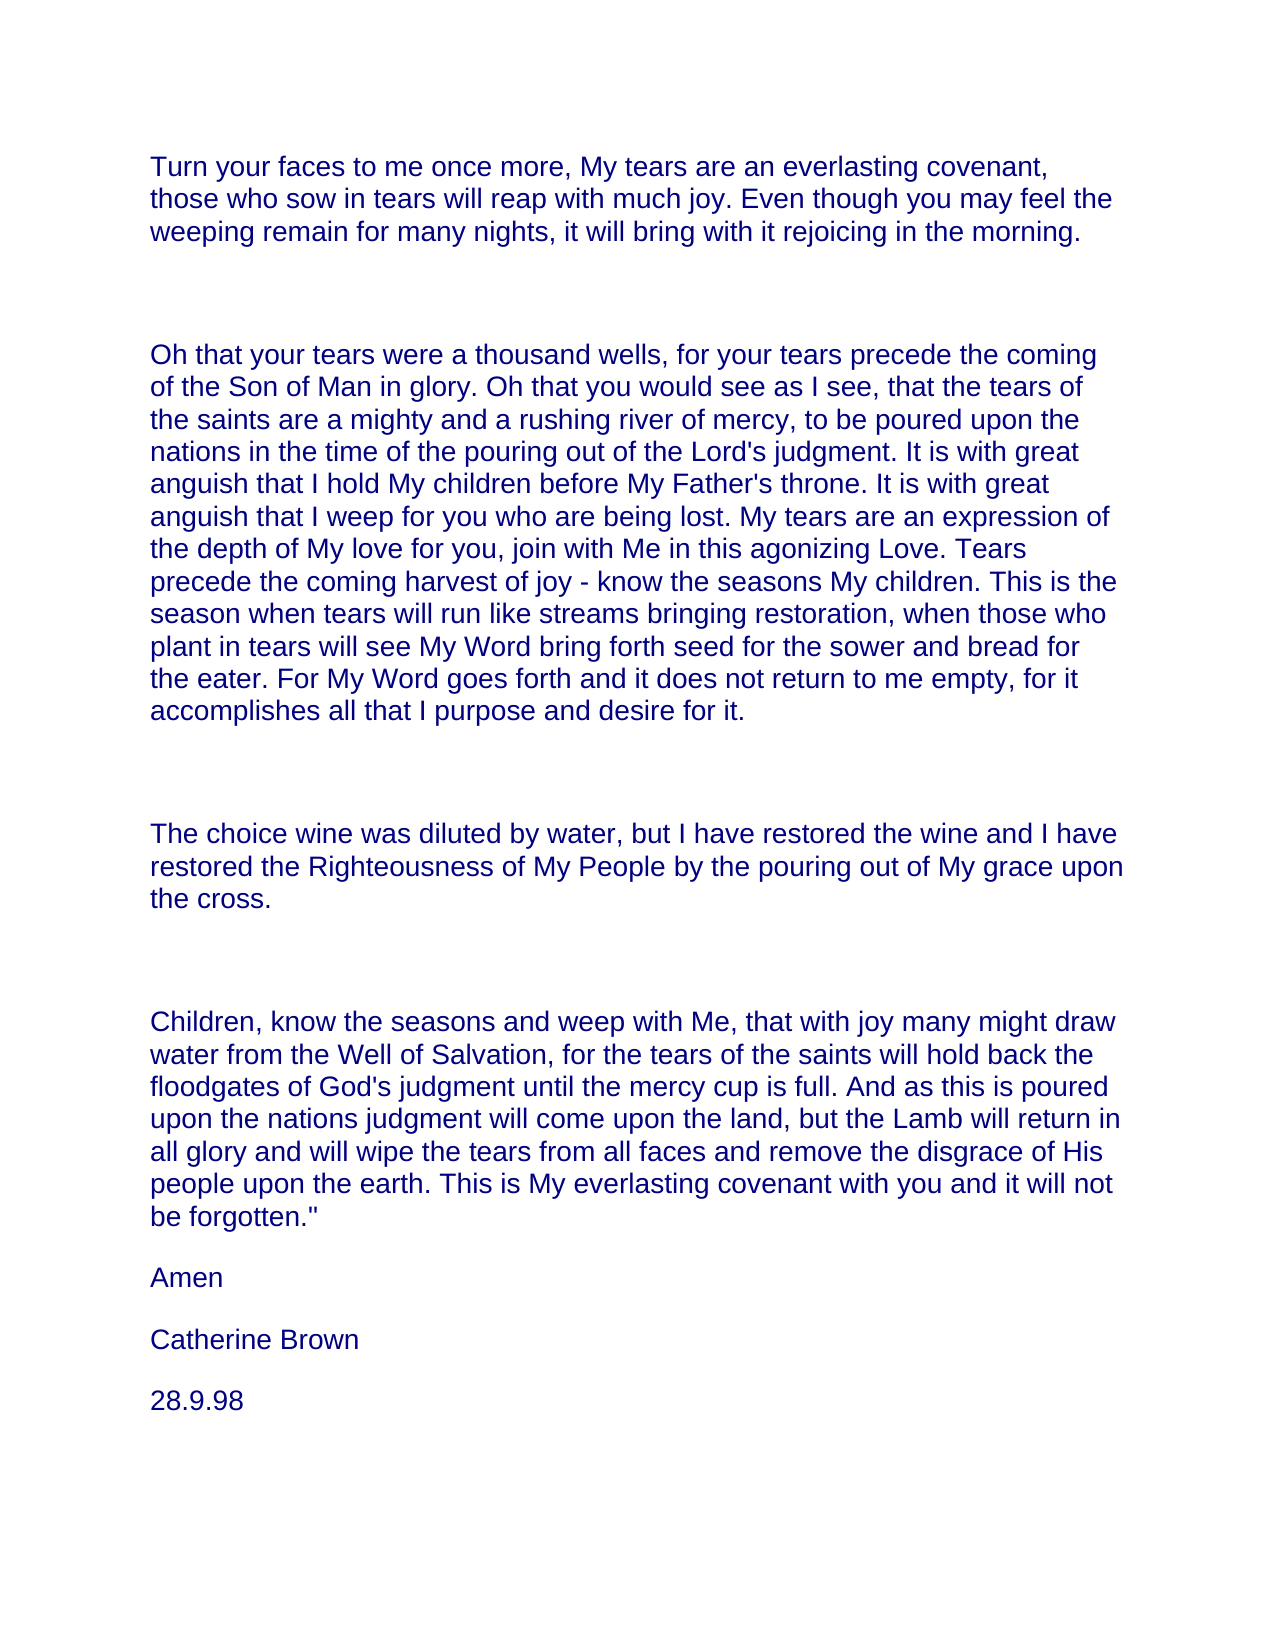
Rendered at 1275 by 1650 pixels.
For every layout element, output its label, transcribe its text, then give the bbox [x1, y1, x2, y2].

text Turn your faces to me once more, My tears are an everlasting covenant, those who sow in tears will reap with much joy. Even though you may feel the weeping remain for many nights, it will bring with it rejoicing in the morning. [150, 150, 1125, 247]
text Oh that your tears were a thousand wells, for your tears precede the coming of the Son of Man in glory. Oh that you would see as I see, that the tears of the saints are a mighty and a rushing river of mercy, to be poured upon the nations in the time of the pouring out of the Lord's judgment. It is with great anguish that I hold My children before My Father's throne. It is with great anguish that I weep for you who are being lost. My tears are an expression of the depth of My love for you, join with Me in this agonizing Love. Tears precede the coming harvest of joy - know the seasons My children. This is the season when tears will run like streams bringing restoration, when those who plant in tears will see My Word bring forth seed for the sower and bread for the eater. For My Word goes forth and it does not return to me empty, for it accomplishes all that I purpose and desire for it. [150, 338, 1125, 727]
text 28.9.98 [150, 1384, 1125, 1417]
text The choice wine was diluted by water, but I have restored the wine and I have restored the Righteousness of My People by the pouring out of My grace upon the cross. [150, 817, 1125, 914]
text Catherine Brown [150, 1323, 1125, 1355]
text Amen [150, 1261, 1125, 1294]
text Children, know the seasons and weep with Me, that with joy many might draw water from the Well of Salvation, for the tears of the saints will hold back the floodgates of God's judgment until the mercy cup is full. And as this is poured upon the nations judgment will come upon the land, but the Lamb will return in all glory and will wipe the tears from all faces and remove the disgrace of His people upon the earth. This is My everlasting covenant with you and it will not be forgotten." [150, 1005, 1125, 1232]
